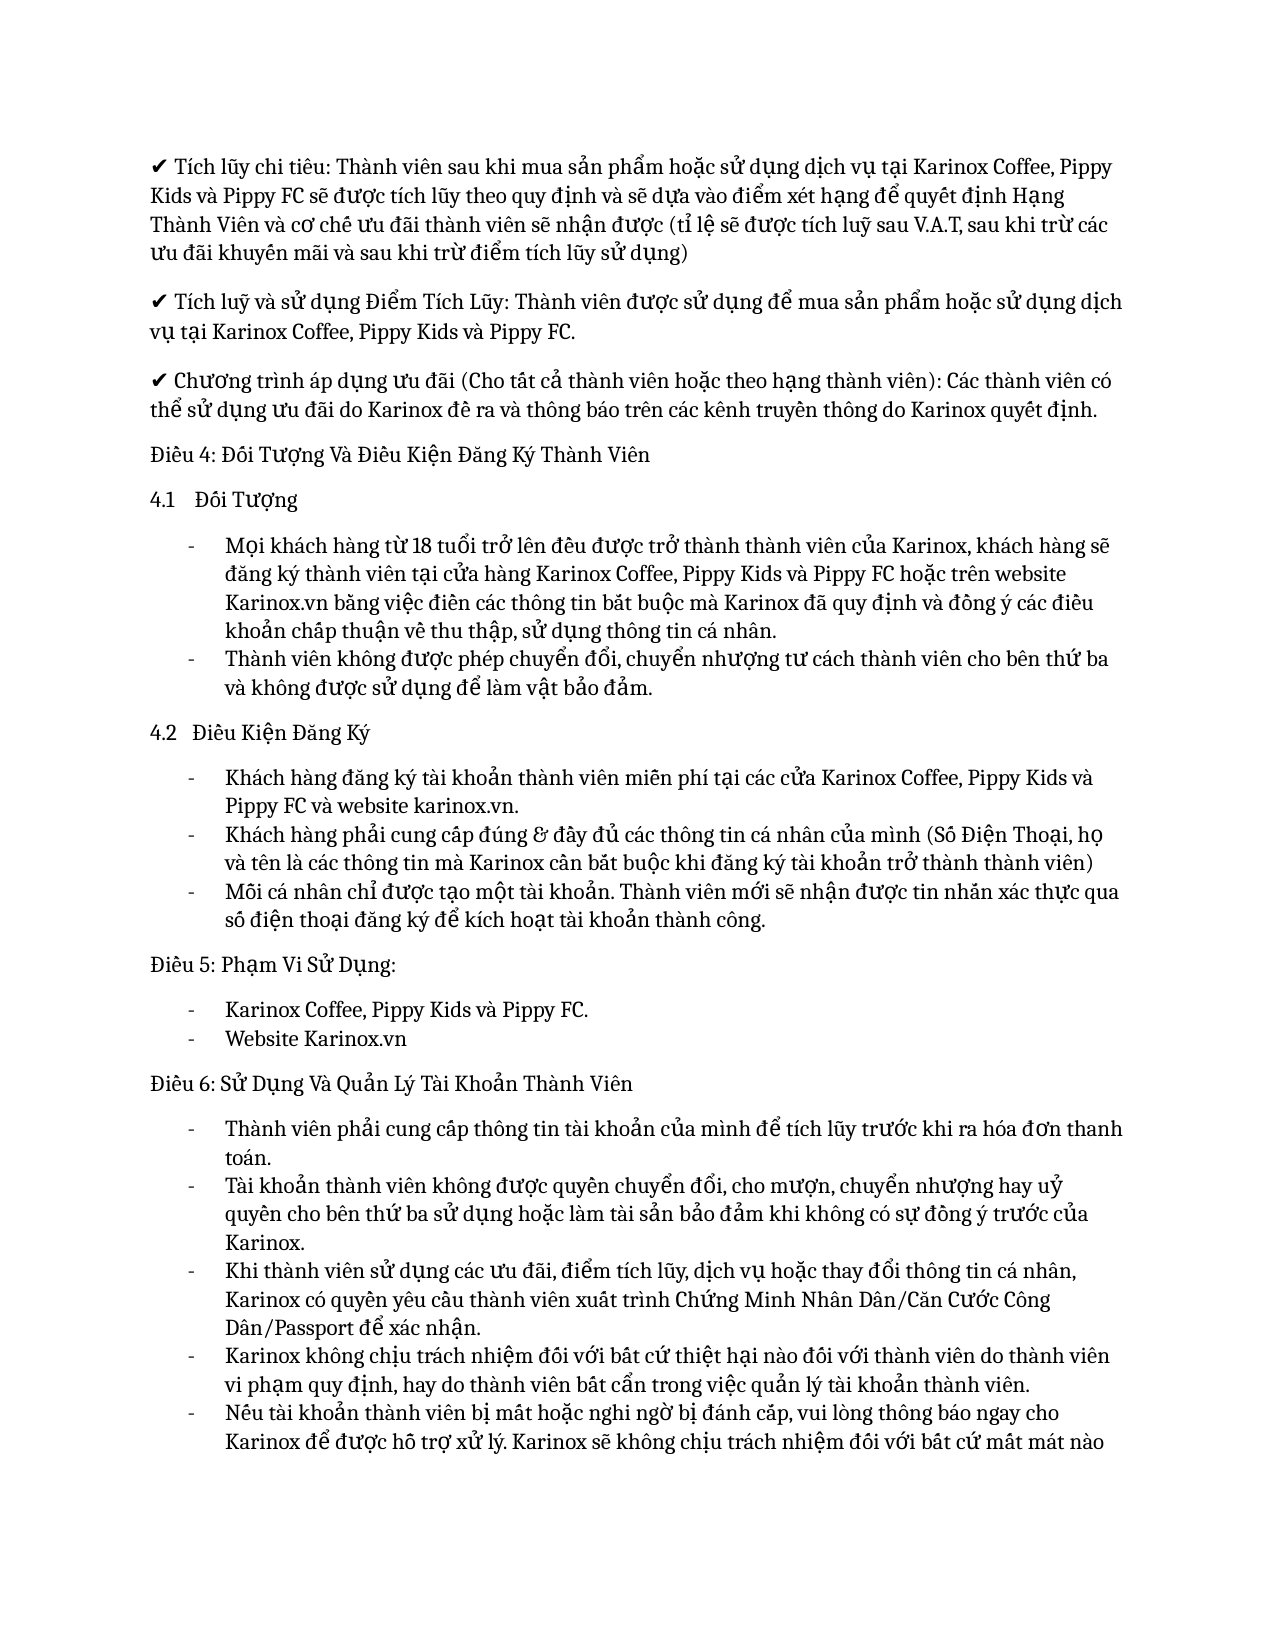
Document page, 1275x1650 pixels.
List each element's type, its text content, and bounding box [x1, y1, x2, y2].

text Điều 4: Đối Tượng Và Điều Kiện Đăng Ký Thành Viên [150, 442, 1125, 468]
text ✔ Chương trình áp dụng ưu đãi (Cho tất cả thành viên hoặc theo hạng thành viên): Các thành viên có thể sử dụng ưu đãi do Karinox đề ra và thông báo trên các kênh truyền thông do Karinox quyết định. [150, 364, 1125, 423]
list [187, 1400, 1125, 1455]
text Điều 5: Phạm Vi Sử Dụng: [150, 952, 1125, 978]
list Khi thành viên sử dụng các ưu đãi, điểm tích lũy, dịch vụ hoặc thay đổi thông tin cá nhân, Karinox có quyền yêu cầu thành viên xuất trình Chứng Minh Nhân Dân/Căn Cước Công Dân/Passport để xác nhận. [187, 1258, 1125, 1341]
list Thành viên không được phép chuyển đổi, chuyển nhượng tư cách thành viên cho bên thứ ba và không được sử dụng để làm vật bảo đảm. [187, 646, 1125, 701]
list Tài khoản thành viên không được quyền chuyển đổi, cho mượn, chuyển nhượng hay uỷ quyền cho bên thứ ba sử dụng hoặc làm tài sản bảo đảm khi không có sự đồng ý trước của Karinox. [187, 1173, 1125, 1256]
text 4.1 Đối Tượng [150, 487, 1125, 514]
list Mọi khách hàng từ 18 tuổi trở lên đều được trở thành thành viên của Karinox, khách hàng sẽ đăng ký thành viên tại cửa hàng Karinox Coffee, Pippy Kids và Pippy FC hoặc trên website Karinox.vn bằng việc điền các thông tin bắt buộc mà Karinox đã quy định và đồng ý các điều khoản chấp thuận về thu thập, sử dụng thông tin cá nhân. [187, 532, 1125, 644]
list Mỗi cá nhân chỉ được tạo một tài khoản. Thành viên mới sẽ nhận được tin nhắn xác thực qua số điện thoại đăng ký để kích hoạt tài khoản thành công. [187, 878, 1125, 933]
list Khách hàng phải cung cấp đúng & đầy đủ các thông tin cá nhân của mình (Số Điện Thoại, họ và tên là các thông tin mà Karinox cần bắt buộc khi đăng ký tài khoản trở thành thành viên) [187, 822, 1125, 876]
text Điều 6: Sử Dụng Và Quản Lý Tài Khoản Thành Viên [150, 1071, 1125, 1097]
list Karinox Coffee, Pippy Kids và Pippy FC. [187, 997, 1125, 1023]
text ✔ Tích lũy chi tiêu: Thành viên sau khi mua sản phẩm hoặc sử dụng dịch vụ tại Karinox Coffee, Pippy Kids và Pippy FC sẽ được tích lũy theo quy định và sẽ dựa vào điểm xét hạng để quyết định Hạng Thành Viên và cơ chế ưu đãi thành viên sẽ nhận được (tỉ lệ sẽ được tích luỹ sau V.A.T, sau khi trừ các ưu đãi khuyến mãi và sau khi trừ điểm tích lũy sử dụng) [150, 150, 1125, 267]
list Website Karinox.vn [187, 1026, 1125, 1052]
text 4.2 Điều Kiện Đăng Ký [150, 720, 1125, 746]
text ✔ Tích luỹ và sử dụng Điểm Tích Lũy: Thành viên được sử dụng để mua sản phẩm hoặc sử dụng dịch vụ tại Karinox Coffee, Pippy Kids và Pippy FC. [150, 285, 1125, 345]
list Karinox không chịu trách nhiệm đối với bất cứ thiệt hại nào đối với thành viên do thành viên vi phạm quy định, hay do thành viên bất cẩn trong việc quản lý tài khoản thành viên. [187, 1343, 1125, 1398]
list Khách hàng đăng ký tài khoản thành viên miễn phí tại các cửa Karinox Coffee, Pippy Kids và Pippy FC và website karinox.vn. [187, 765, 1125, 819]
list Thành viên phải cung cấp thông tin tài khoản của mình để tích lũy trước khi ra hóa đơn thanh toán. [187, 1116, 1125, 1171]
